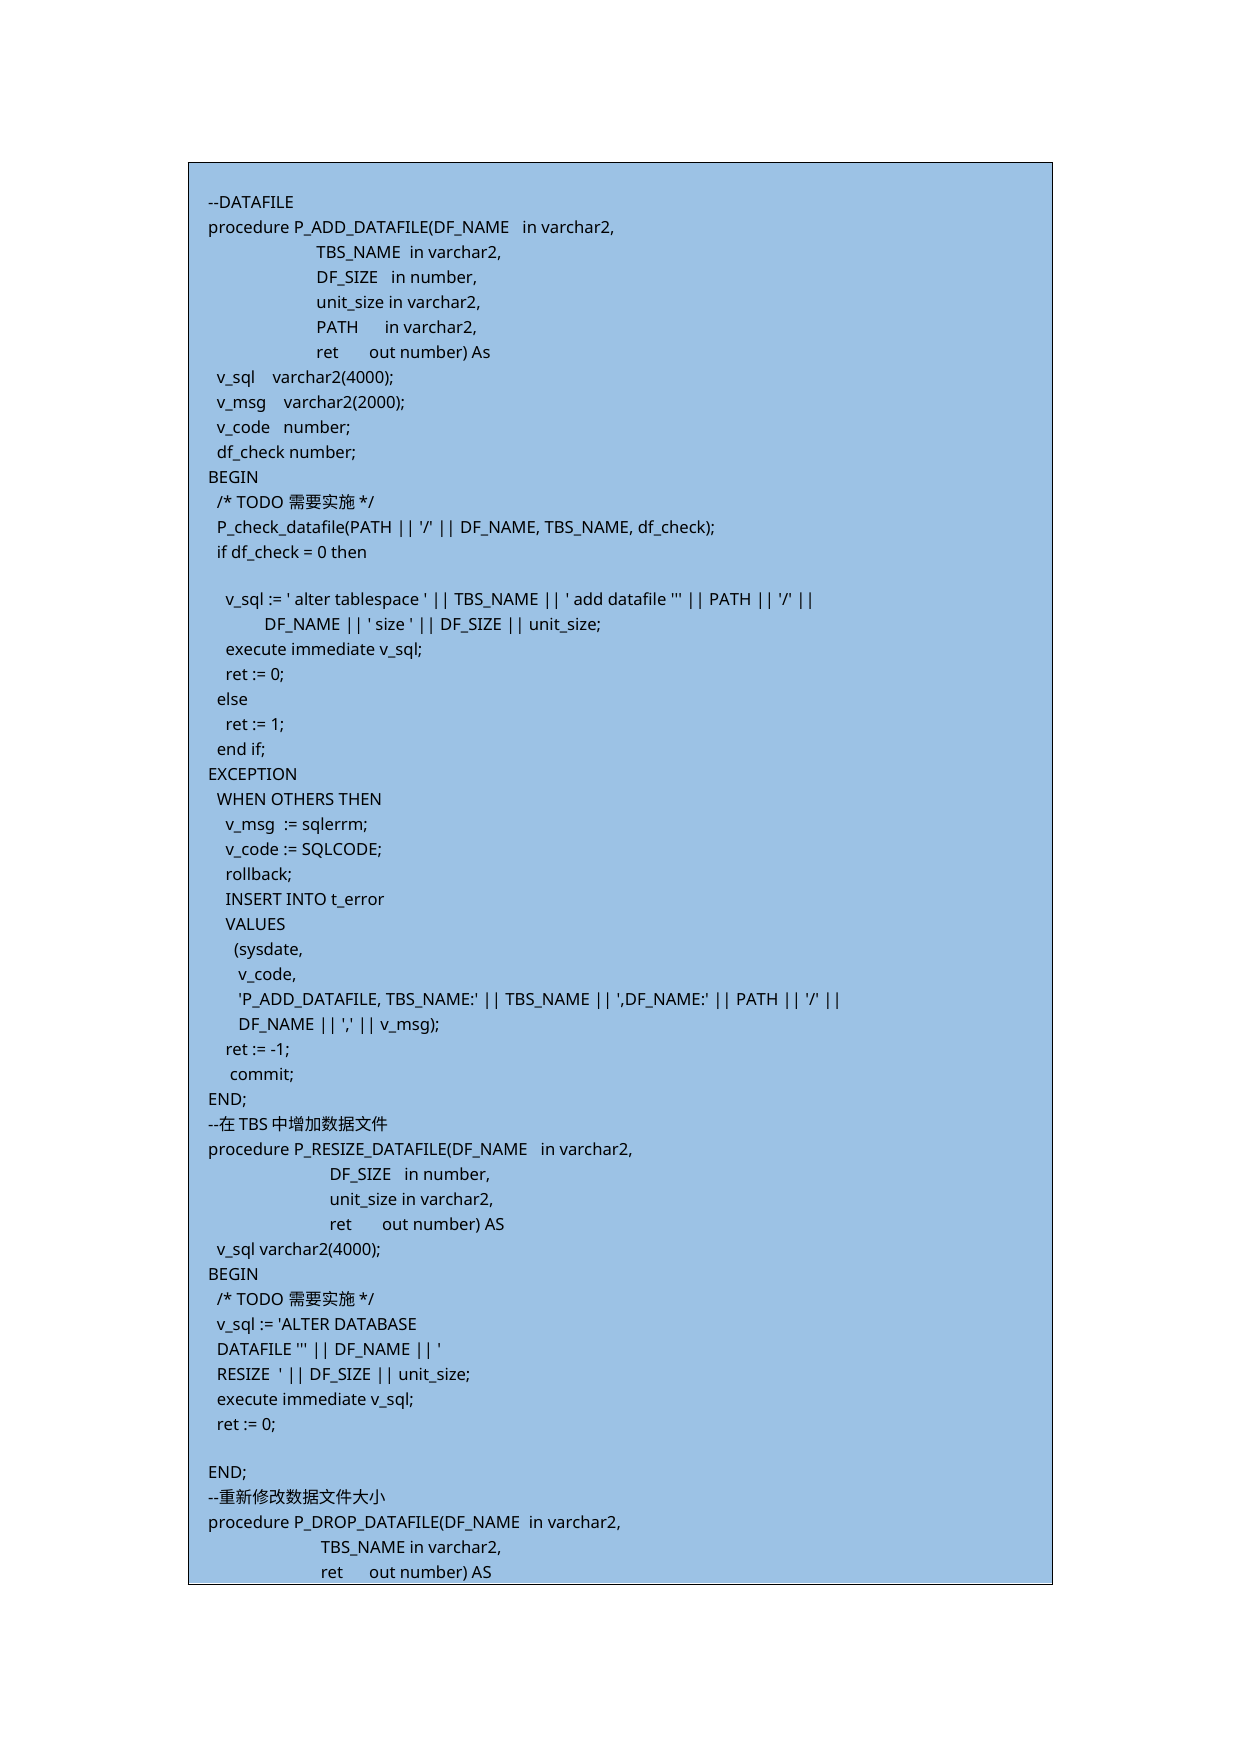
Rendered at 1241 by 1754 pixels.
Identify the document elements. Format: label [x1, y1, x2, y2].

table_header [189, 163, 1052, 1583]
